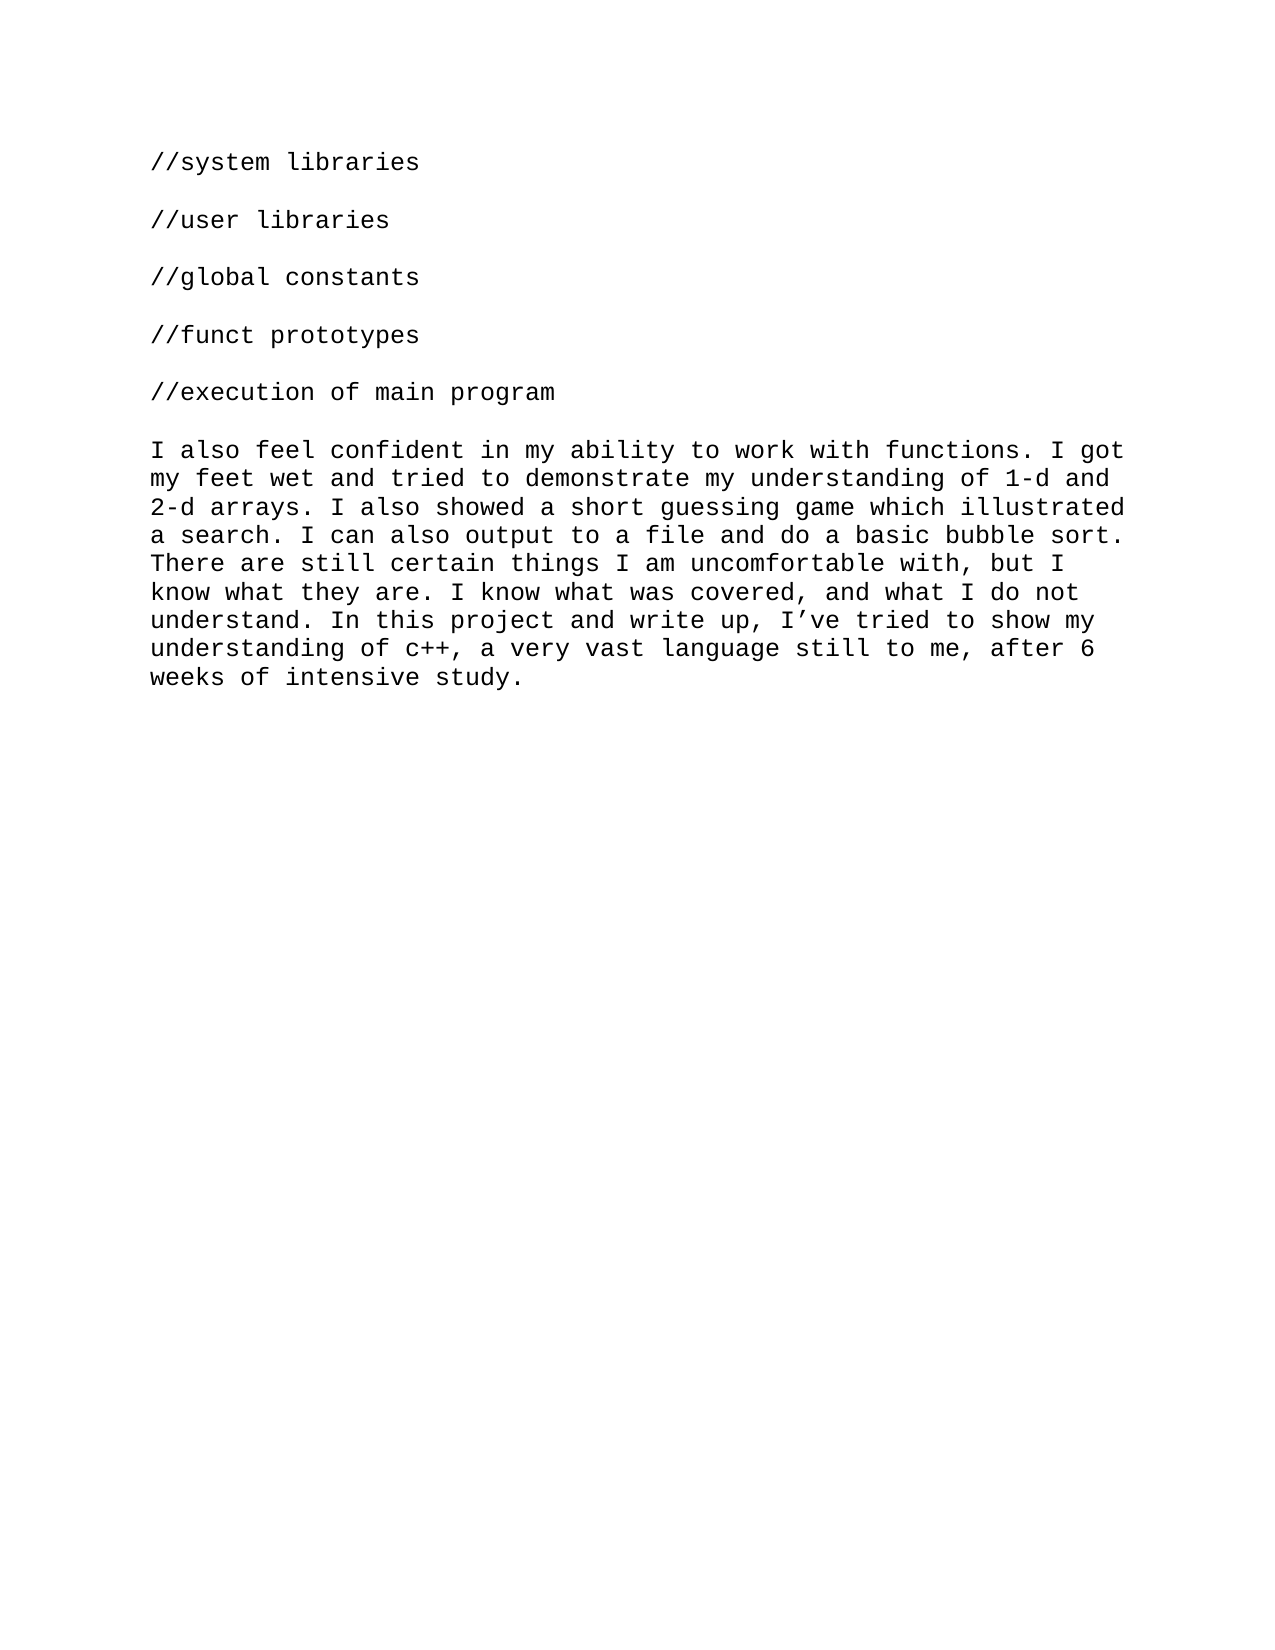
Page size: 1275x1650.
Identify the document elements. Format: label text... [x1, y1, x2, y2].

text //funct prototypes [150, 322, 1125, 351]
text I also feel confident in my ability to work with functions. I got my feet wet and tried to demonstrate my understanding of 1-d and 2-d arrays. I also showed a short guessing game which illustrated a search. I can also output to a file and do a basic bubble sort. There are still certain things I am uncomfortable with, but I know what they are. I know what was covered, and what I do not understand. In this project and write up, I’ve tried to show my understanding of c++, a very vast language still to me, after 6 weeks of intensive study. [150, 437, 1125, 692]
text //system libraries [150, 150, 1125, 178]
text //user libraries [150, 207, 1125, 236]
text //execution of main program [150, 380, 1125, 408]
text //global constants [150, 265, 1125, 293]
